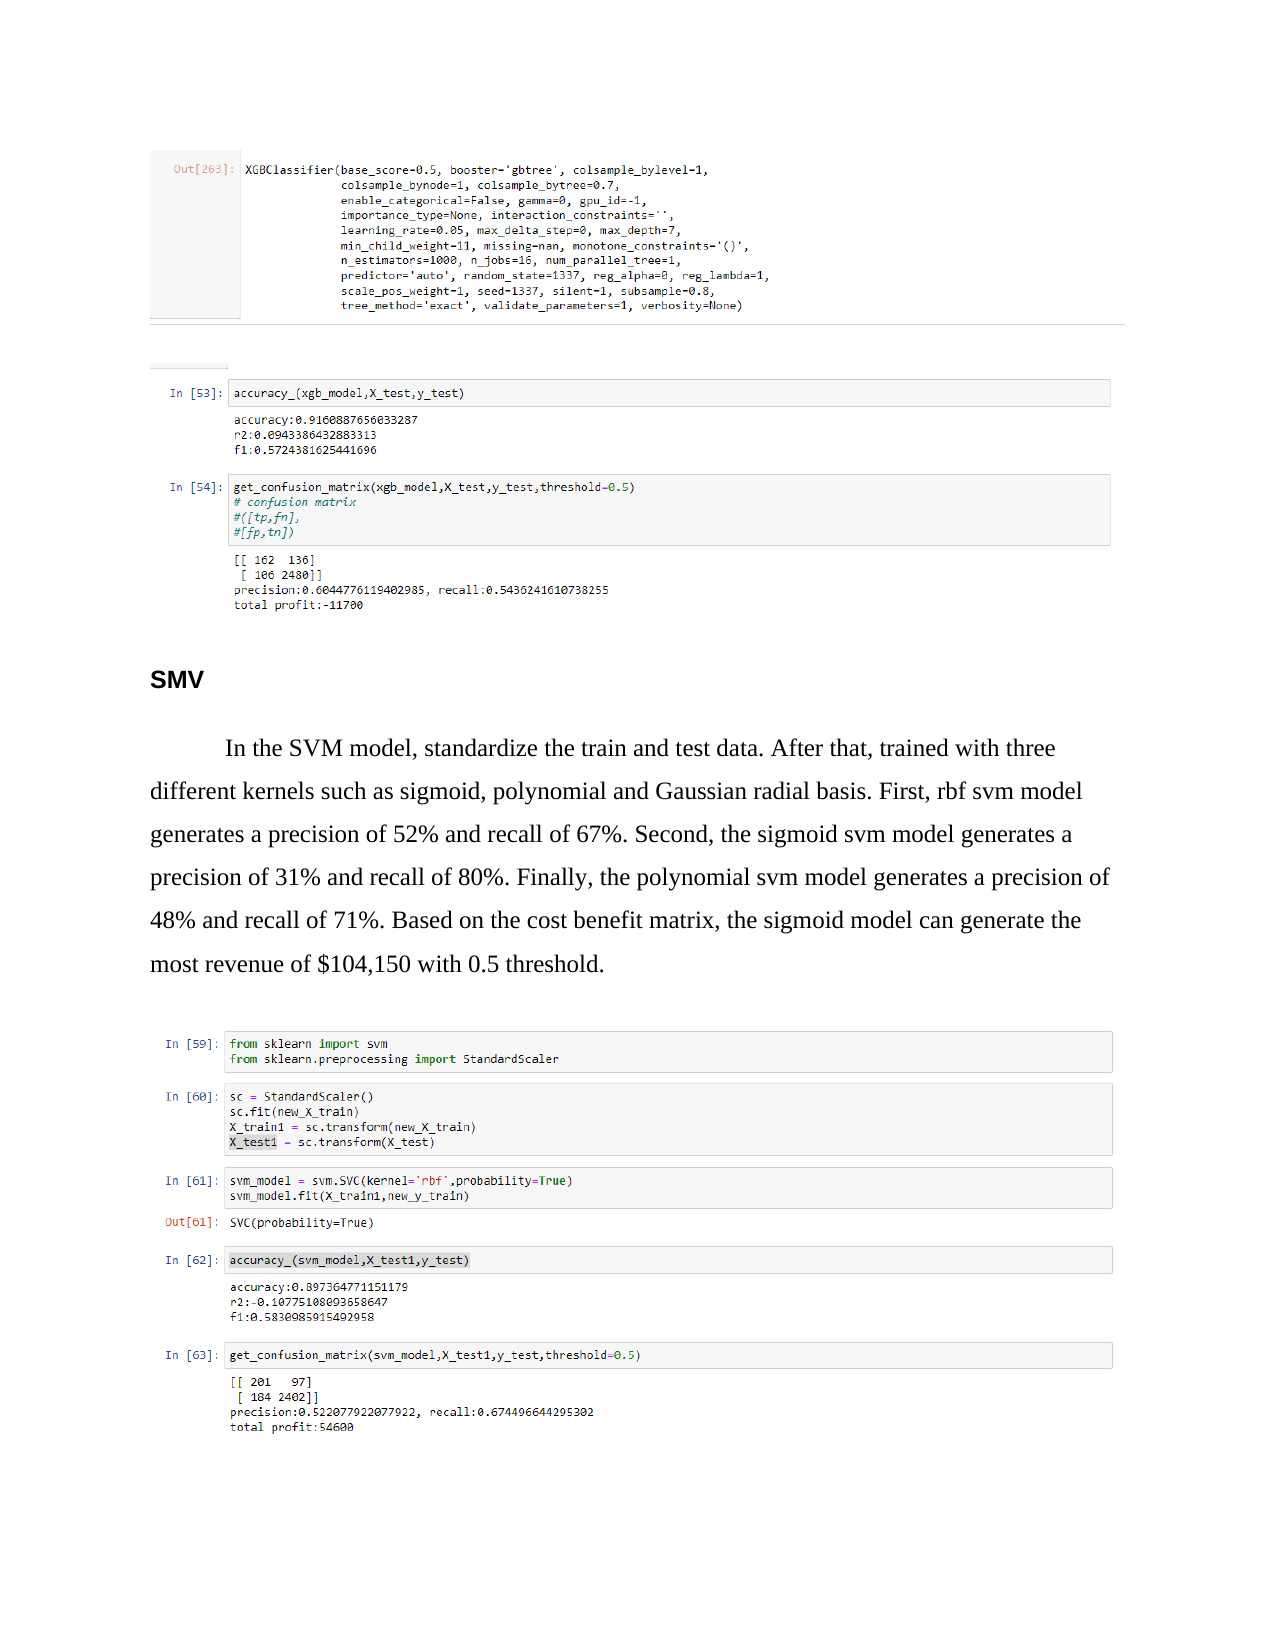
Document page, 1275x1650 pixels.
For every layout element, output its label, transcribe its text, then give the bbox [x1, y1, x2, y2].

picture [150, 363, 1125, 627]
picture [150, 1016, 1125, 1447]
text In the SVM model, standardize the train and test data. After that, trained with three different kernels such as sigmoid, polynomial and Gaussian radial basis. First, rbf svm model generates a precision of 52% and recall of 67%. Second, the sigmoid svm model generates a precision of 31% and recall of 80%. Finally, the polynomial svm model generates a precision of 48% and recall of 71%. Based on the cost benefit matrix, the sigmoid model can generate the most revenue of $104,150 with 0.5 threshold. [150, 733, 1125, 977]
subtitle SMV [150, 665, 1125, 694]
picture [150, 150, 1125, 325]
